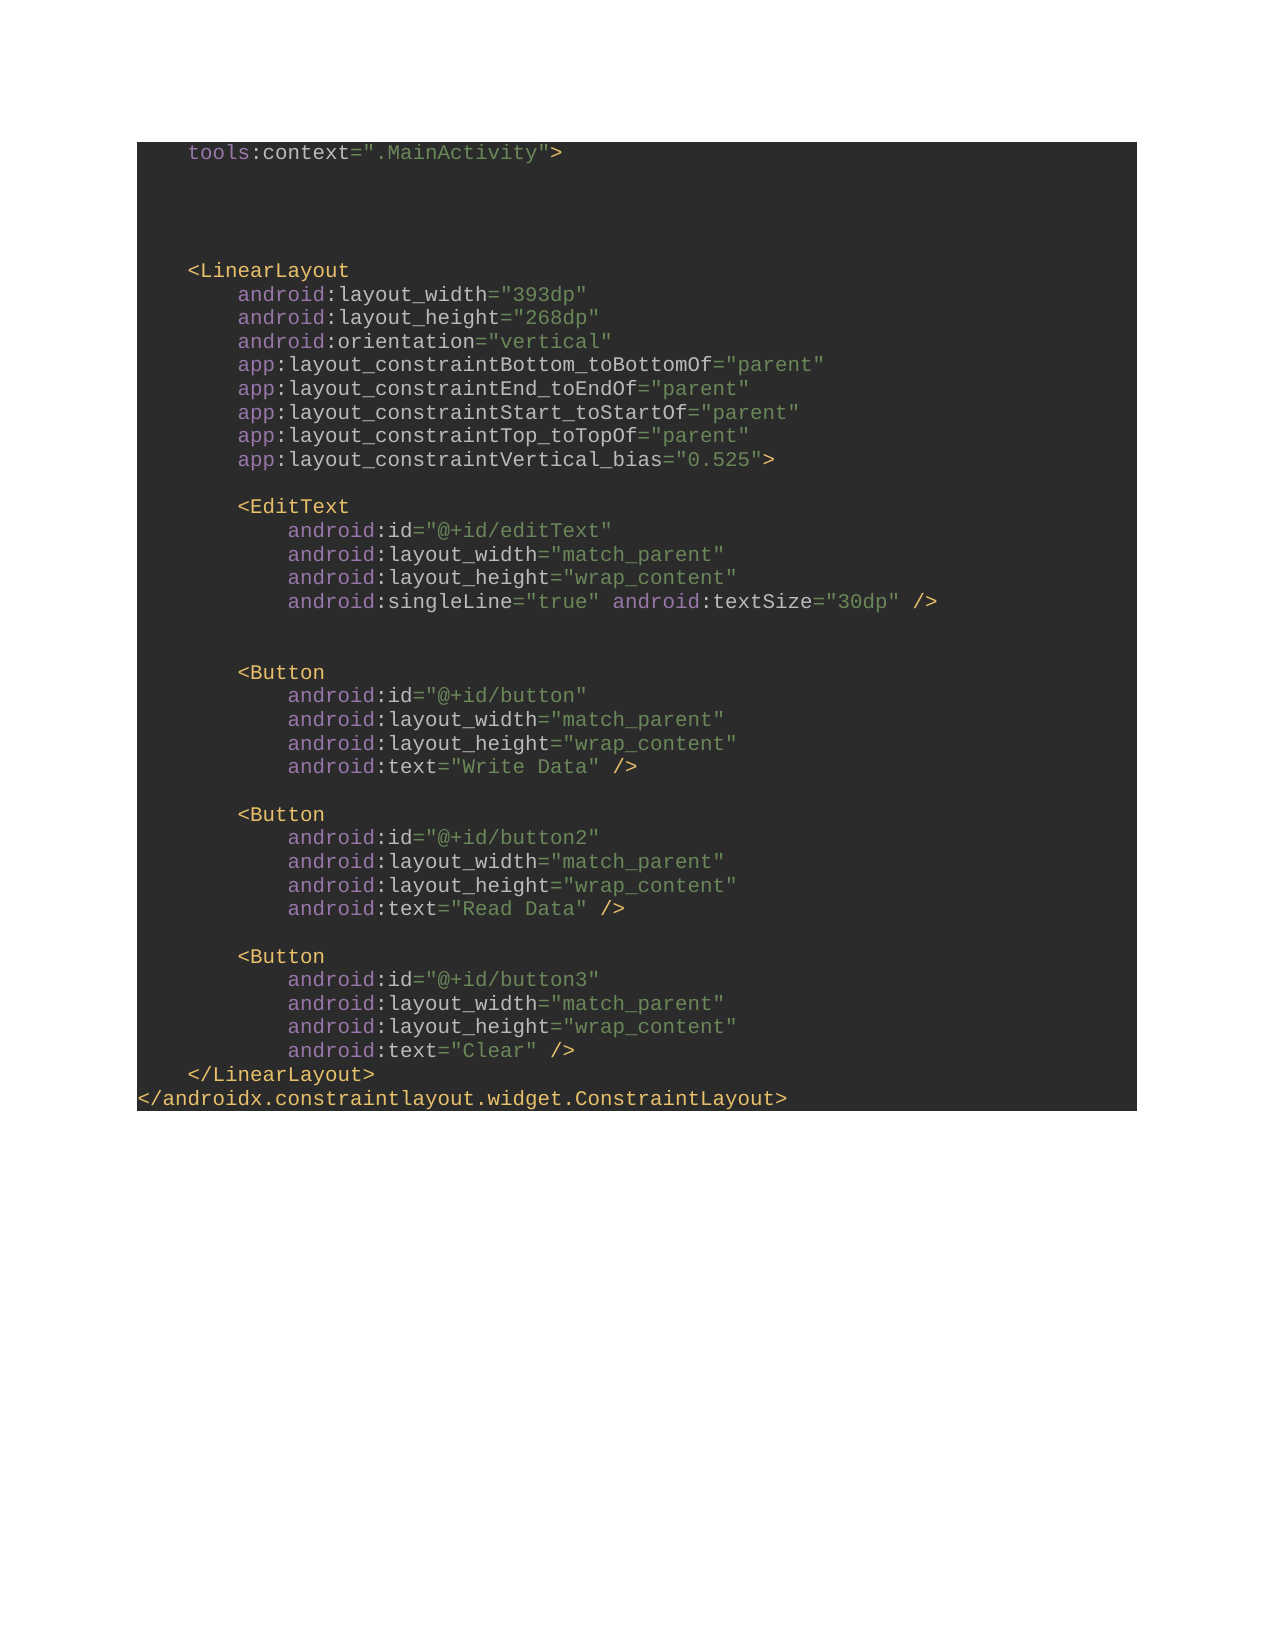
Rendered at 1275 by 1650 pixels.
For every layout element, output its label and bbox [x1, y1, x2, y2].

text [137, 142, 1137, 1111]
